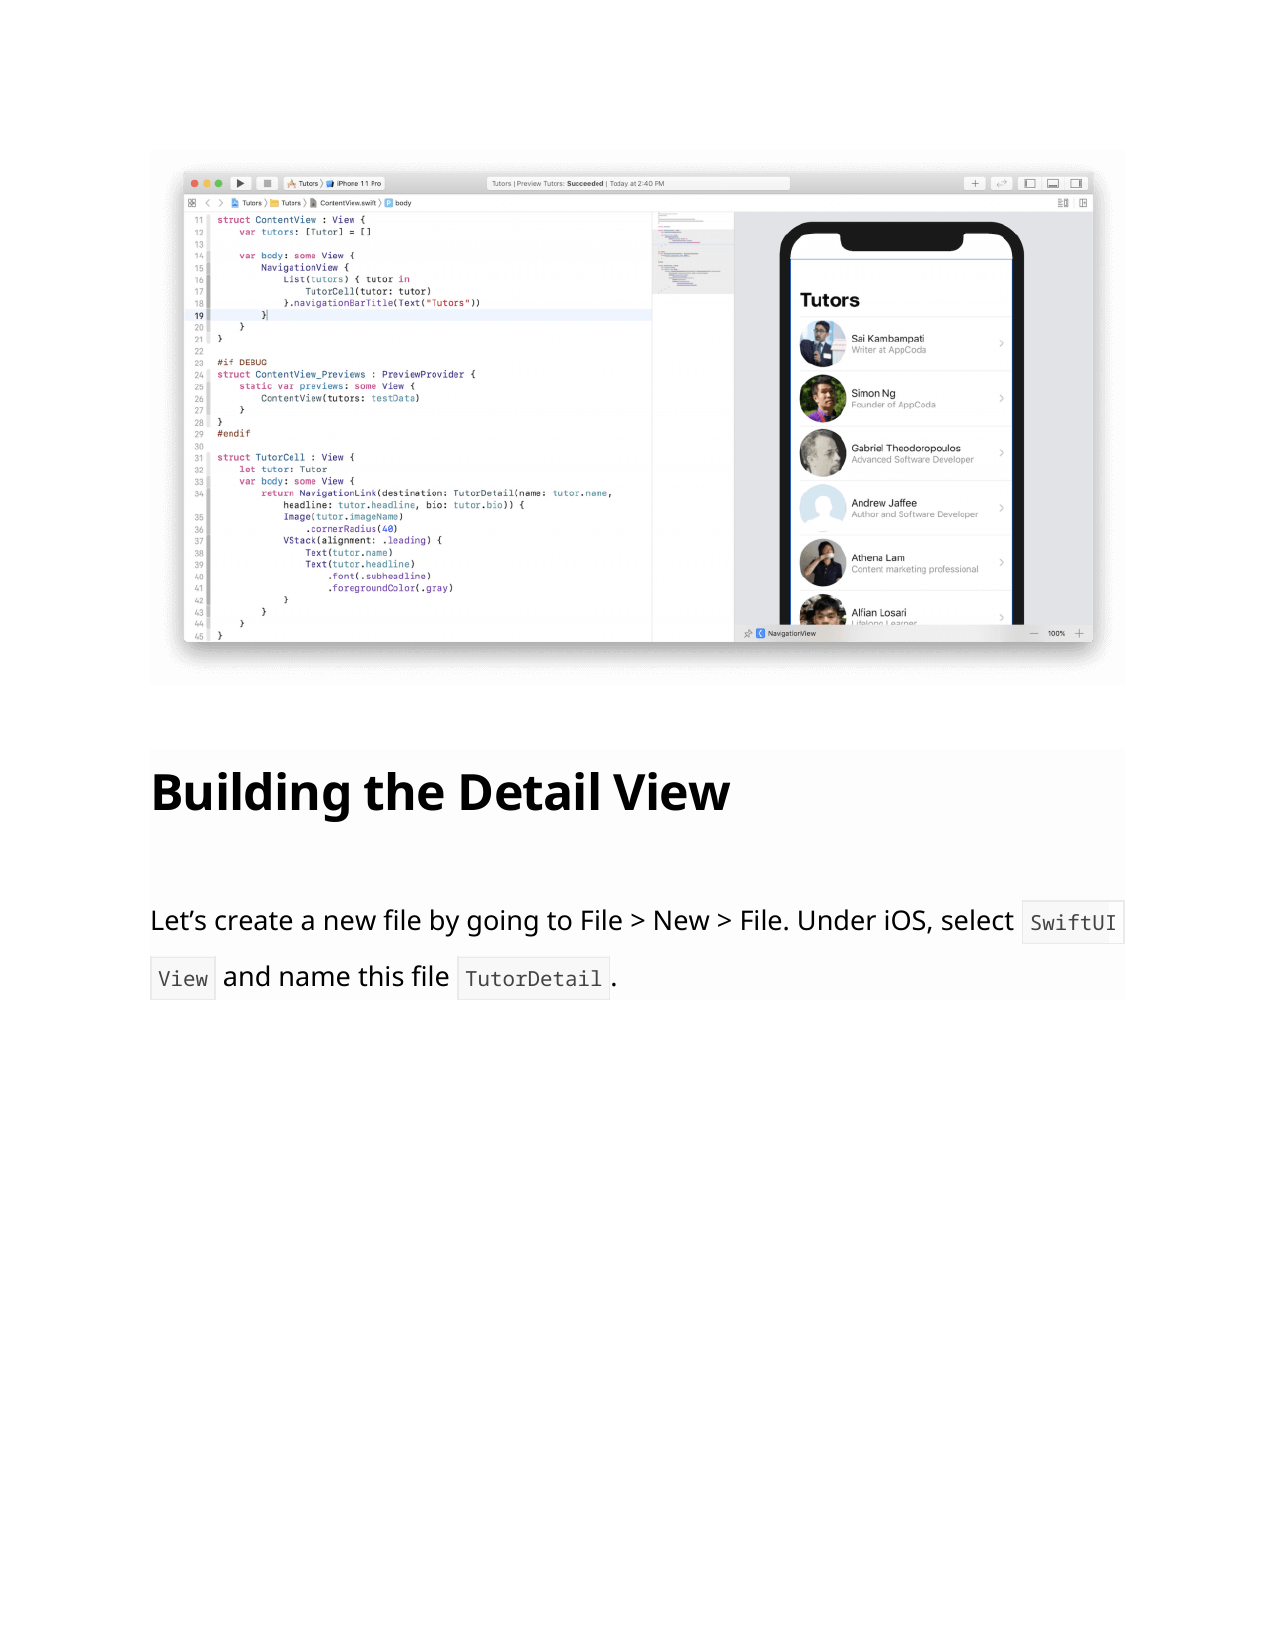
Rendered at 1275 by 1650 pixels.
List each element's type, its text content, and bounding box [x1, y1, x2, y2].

picture [150, 150, 1125, 685]
subtitle Building the Detail View [150, 749, 1125, 825]
text Let’s create a new file by going to File > New > File. Under iOS, select SwiftUI View and name this file TutorDetail. [150, 888, 1125, 1000]
